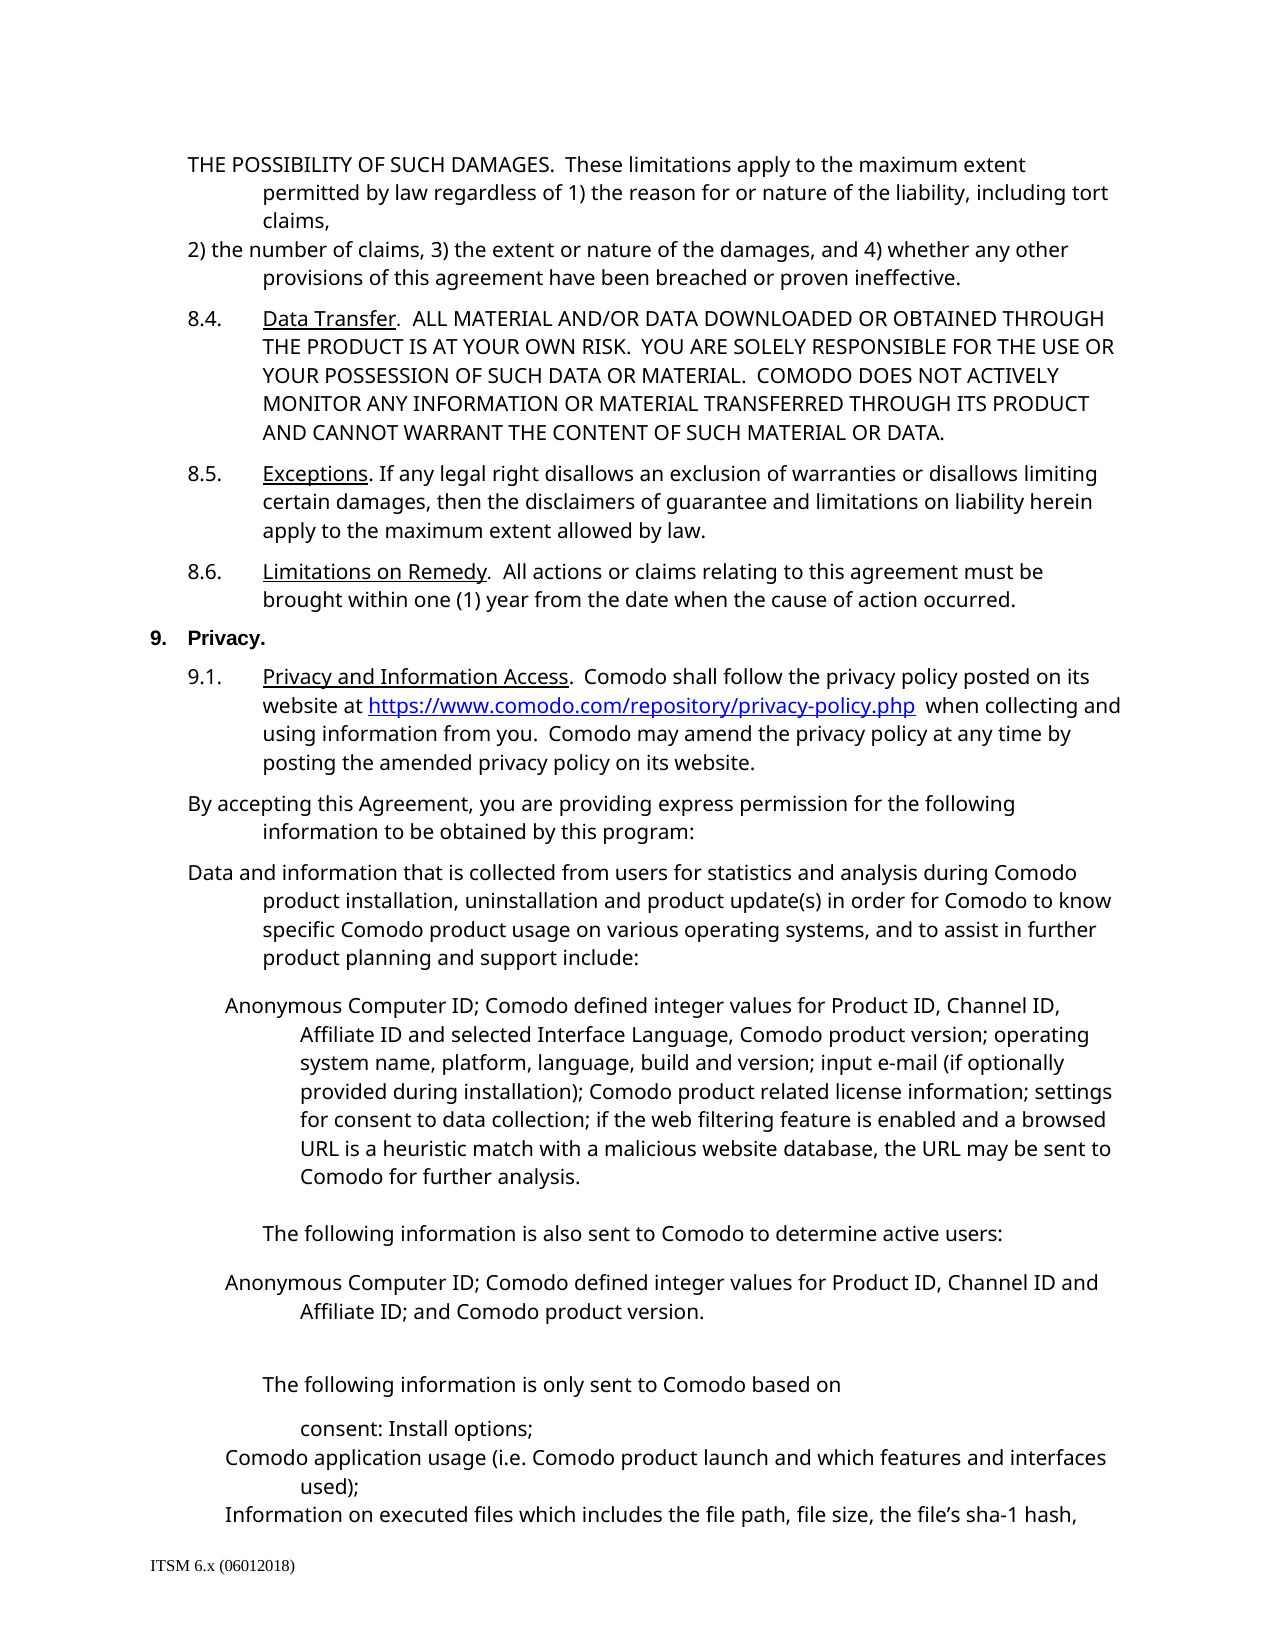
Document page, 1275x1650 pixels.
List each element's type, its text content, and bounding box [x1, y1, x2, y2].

text THE POSSIBILITY OF SUCH DAMAGES. These limitations apply to the maximum extent permitted by law regardless of 1) the reason for or nature of the liability, including tort claims, [187, 150, 1122, 235]
text Data and information that is collected from users for statistics and analysis during Comodo product installation, uninstallation and product update(s) in order for Comodo to know specific Comodo product usage on various operating systems, and to assist in further product planning and support include: [187, 858, 1122, 972]
text 2) the number of claims, 3) the extent or nature of the damages, and 4) whether any other provisions of this agreement have been breached or proven ineffective. [187, 235, 1122, 292]
list Data Transfer. ALL MATERIAL AND/OR DATA DOWNLOADED OR OBTAINED THROUGH THE PRODUCT IS AT YOUR OWN RISK. YOU ARE SOLELY RESPONSIBLE FOR THE USE OR YOUR POSSESSION OF SUCH DATA OR MATERIAL. COMODO DOES NOT ACTIVELY MONITOR ANY INFORMATION OR MATERIAL TRANSFERRED THROUGH ITS PRODUCT AND CANNOT WARRANT THE CONTENT OF SUCH MATERIAL OR DATA. [187, 304, 1121, 446]
text Anonymous Computer ID; Comodo defined integer values for Product ID, Channel ID and Affiliate ID; and Comodo product version. [225, 1268, 1126, 1325]
list Limitations on Remedy. All actions or claims relating to this agreement must be brought within one (1) year from the date when the cause of action occurred. [187, 557, 1073, 614]
list Exceptions. If any legal right disallows an exclusion of warranties or disallows limiting certain damages, then the disclaimers of guarantee and limitations on liability herein apply to the maximum extent allowed by law. [187, 459, 1113, 544]
subtitle Privacy. [150, 626, 1162, 649]
text The following information is also sent to Comodo to determine active users: [262, 1219, 1162, 1248]
list Privacy and Information Access. Comodo shall follow the privacy policy posted on its website at https://www.comodo.com/repository/privacy-policy.php when collecting and using information from you. Comodo may amend the privacy policy at any time by posting the amended privacy policy on its website. [187, 662, 1124, 776]
text Comodo application usage (i.e. Comodo product launch and which features and interfaces used); [225, 1443, 1117, 1500]
text The following information is only sent to Comodo based on consent: Install options; [262, 1355, 894, 1443]
text Anonymous Computer ID; Comodo defined integer values for Product ID, Channel ID, Affiliate ID and selected Interface Language, Comodo product version; operating system name, platform, language, build and version; input e-mail (if optionally provided during installation); Comodo product related license information; settings for consent to data collection; if the web filtering feature is enabled and a browsed URL is a heuristic match with a malicious website database, the URL may be sent to Comodo for further analysis. [225, 992, 1122, 1191]
text By accepting this Agreement, you are providing express permission for the following information to be obtained by this program: [187, 789, 1122, 846]
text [225, 1500, 1112, 1529]
